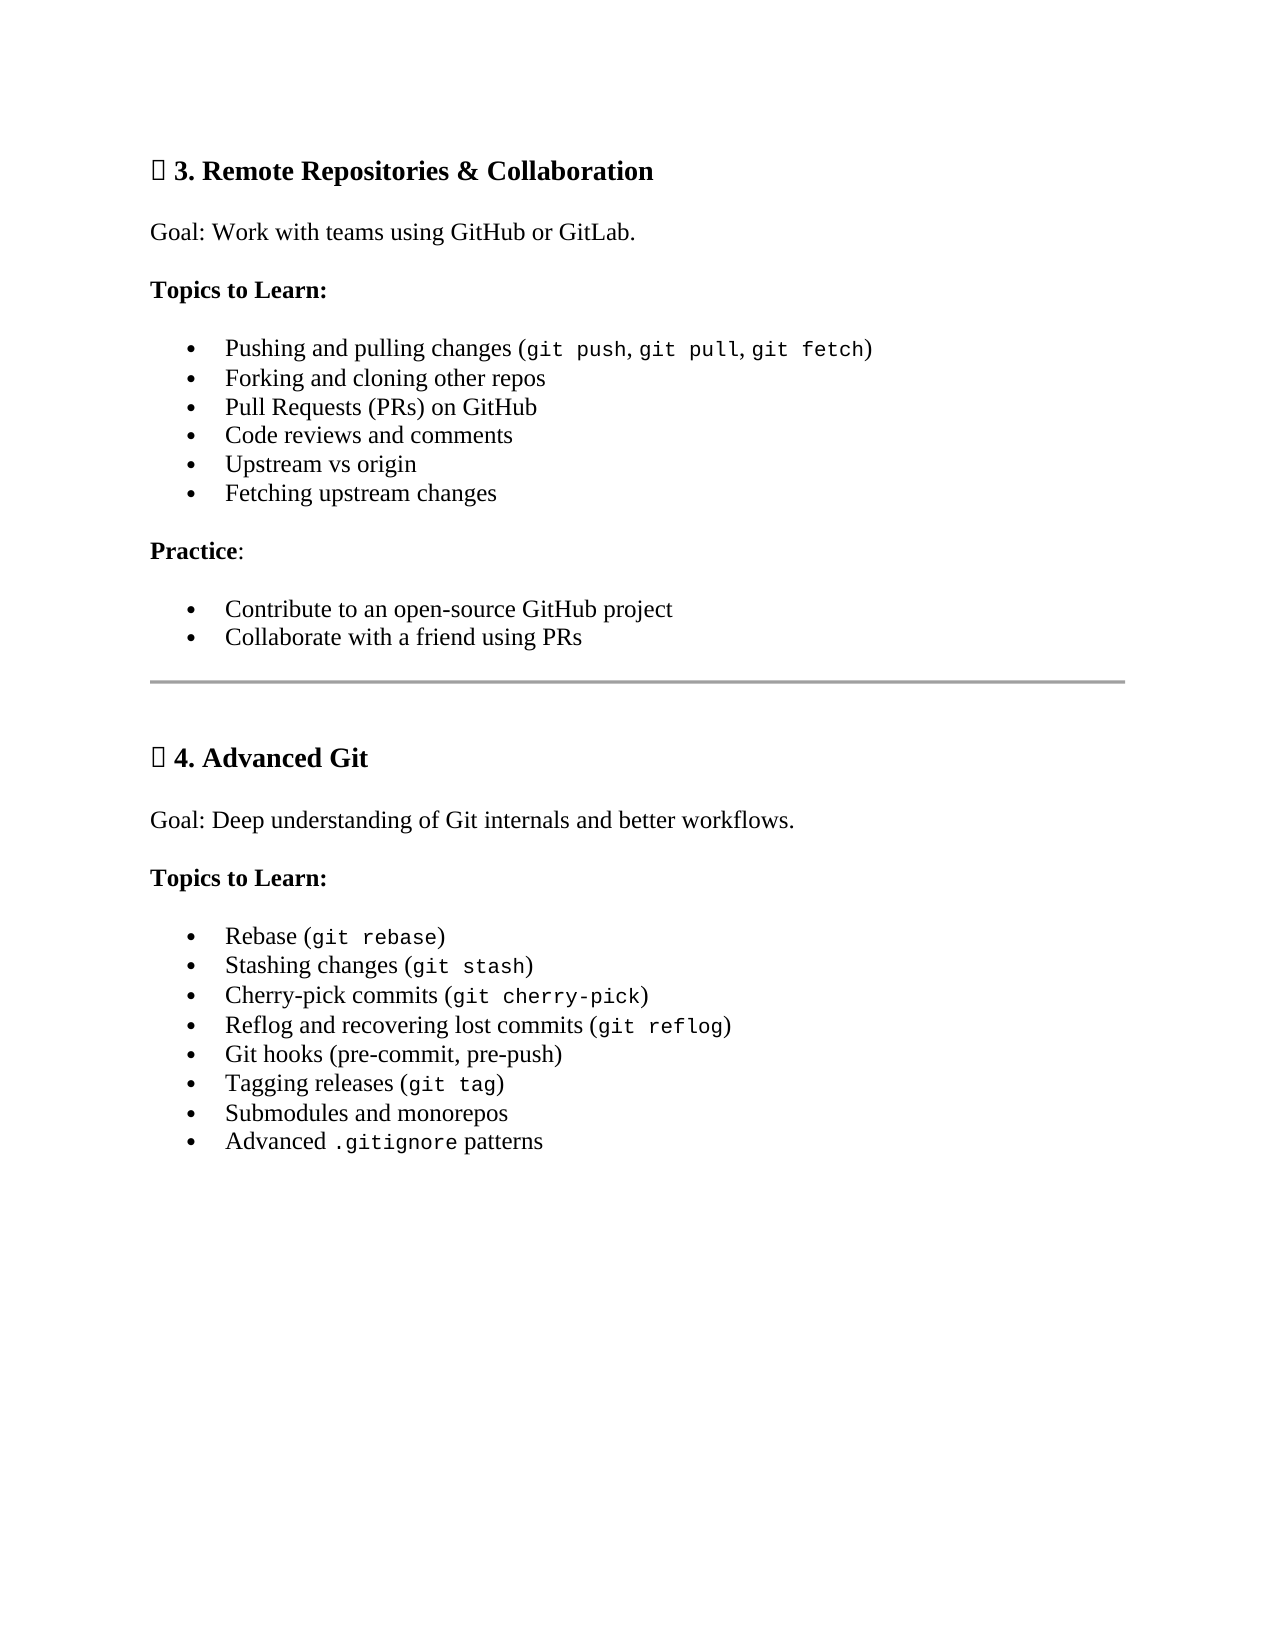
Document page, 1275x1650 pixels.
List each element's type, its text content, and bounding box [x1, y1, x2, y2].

text Practice: [150, 536, 1125, 564]
list Upstream vs origin [187, 449, 1125, 478]
list Code reviews and comments [187, 420, 1125, 449]
list Tagging releases (git tag) [187, 1068, 1125, 1098]
list Advanced .gitignore patterns [187, 1126, 1125, 1156]
list Git hooks (pre-commit, pre-push) [187, 1039, 1125, 1068]
list Rebase (git rebase) [187, 921, 1125, 951]
text Topics to Learn: [150, 275, 1125, 304]
list Stashing changes (git stash) [187, 951, 1125, 980]
list Contribute to an open-source GitHub project [187, 594, 1125, 622]
list Collaborate with a friend using PRs [187, 622, 1125, 651]
text Topics to Learn: [150, 863, 1125, 892]
list Submodules and monorepos [187, 1098, 1125, 1126]
text ✅ 3. Remote Repositories & Collaboration [150, 150, 1125, 188]
list Forking and cloning other repos [187, 363, 1125, 392]
list Fetching upstream changes [187, 478, 1125, 507]
text Goal: Deep understanding of Git internals and better workflows. [150, 805, 1125, 834]
text Goal: Work with teams using GitHub or GitLab. [150, 217, 1125, 246]
text ✅ 4. Advanced Git [150, 738, 1125, 776]
list Cherry-pick commits (git cherry-pick) [187, 980, 1125, 1010]
list Reflog and recovering lost commits (git reflog) [187, 1010, 1125, 1039]
list Pull Requests (PRs) on GitHub [187, 392, 1125, 420]
list Pushing and pulling changes (git push, git pull, git fetch) [187, 333, 1125, 363]
